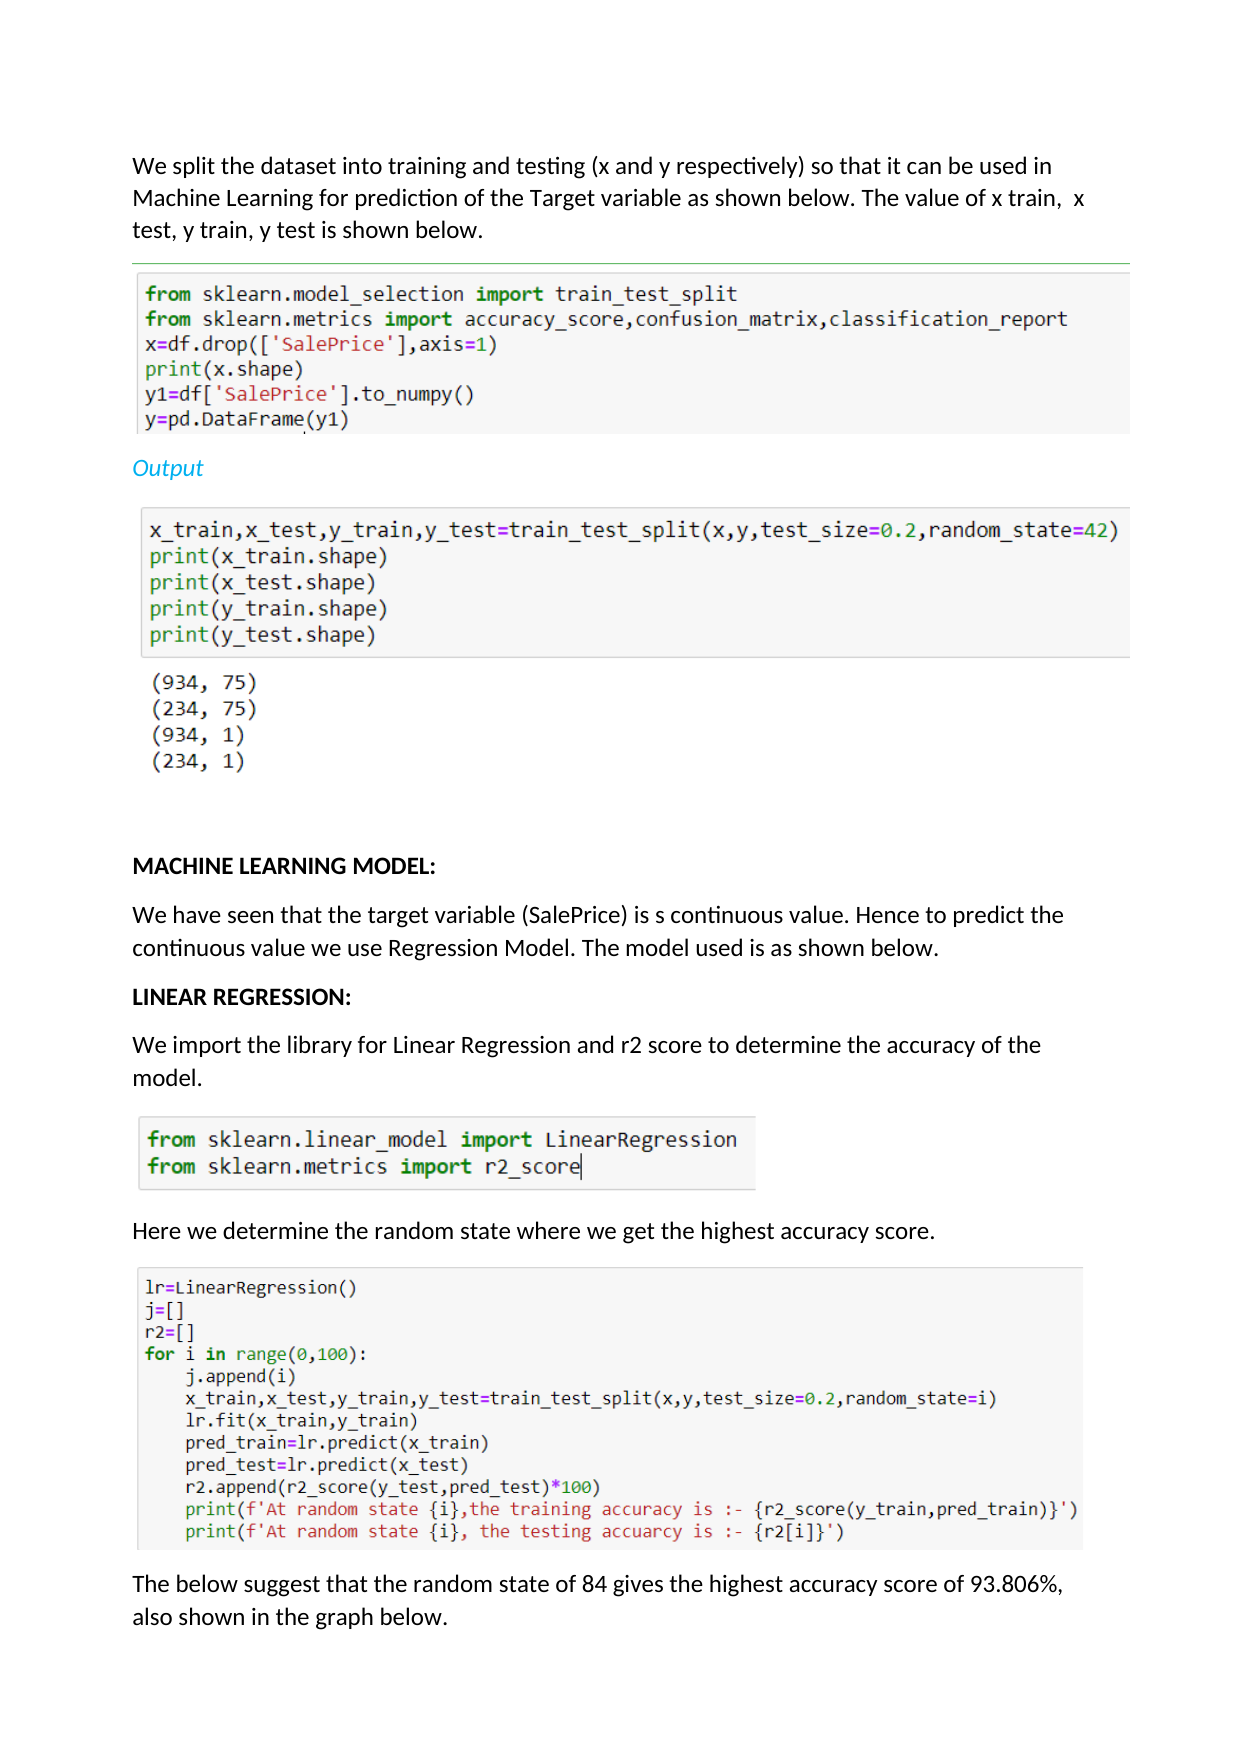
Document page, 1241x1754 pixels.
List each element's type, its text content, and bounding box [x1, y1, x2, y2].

text We have seen that the target variable (SalePrice) is s continuous value. Hence to predict the continuous value we use Regression Model. The model used is as shown below. [132, 899, 1092, 962]
text MACHINE LEARNING MODEL: [132, 851, 1092, 881]
picture [132, 1111, 756, 1198]
text LINEAR REGRESSION: [132, 981, 1092, 1011]
text Here we determine the random state where we get the highest accuracy score. [132, 1216, 1092, 1246]
text Output [132, 452, 1092, 483]
text The below suggest that the random state of 84 gives the highest accuracy score of 93.806%, also shown in the graph below. [132, 1568, 1092, 1631]
picture [132, 1264, 1084, 1550]
text We import the library for Linear Regression and r2 score to determine the accuracy of the model. [132, 1030, 1092, 1092]
picture [132, 263, 1130, 434]
text We split the dataset into training and testing (x and y respectively) so that it can be used in Machine Learning for prediction of the Target variable as shown below. The value of x train, x test, y train, y test is shown below. [132, 150, 1092, 245]
picture [132, 501, 1130, 784]
